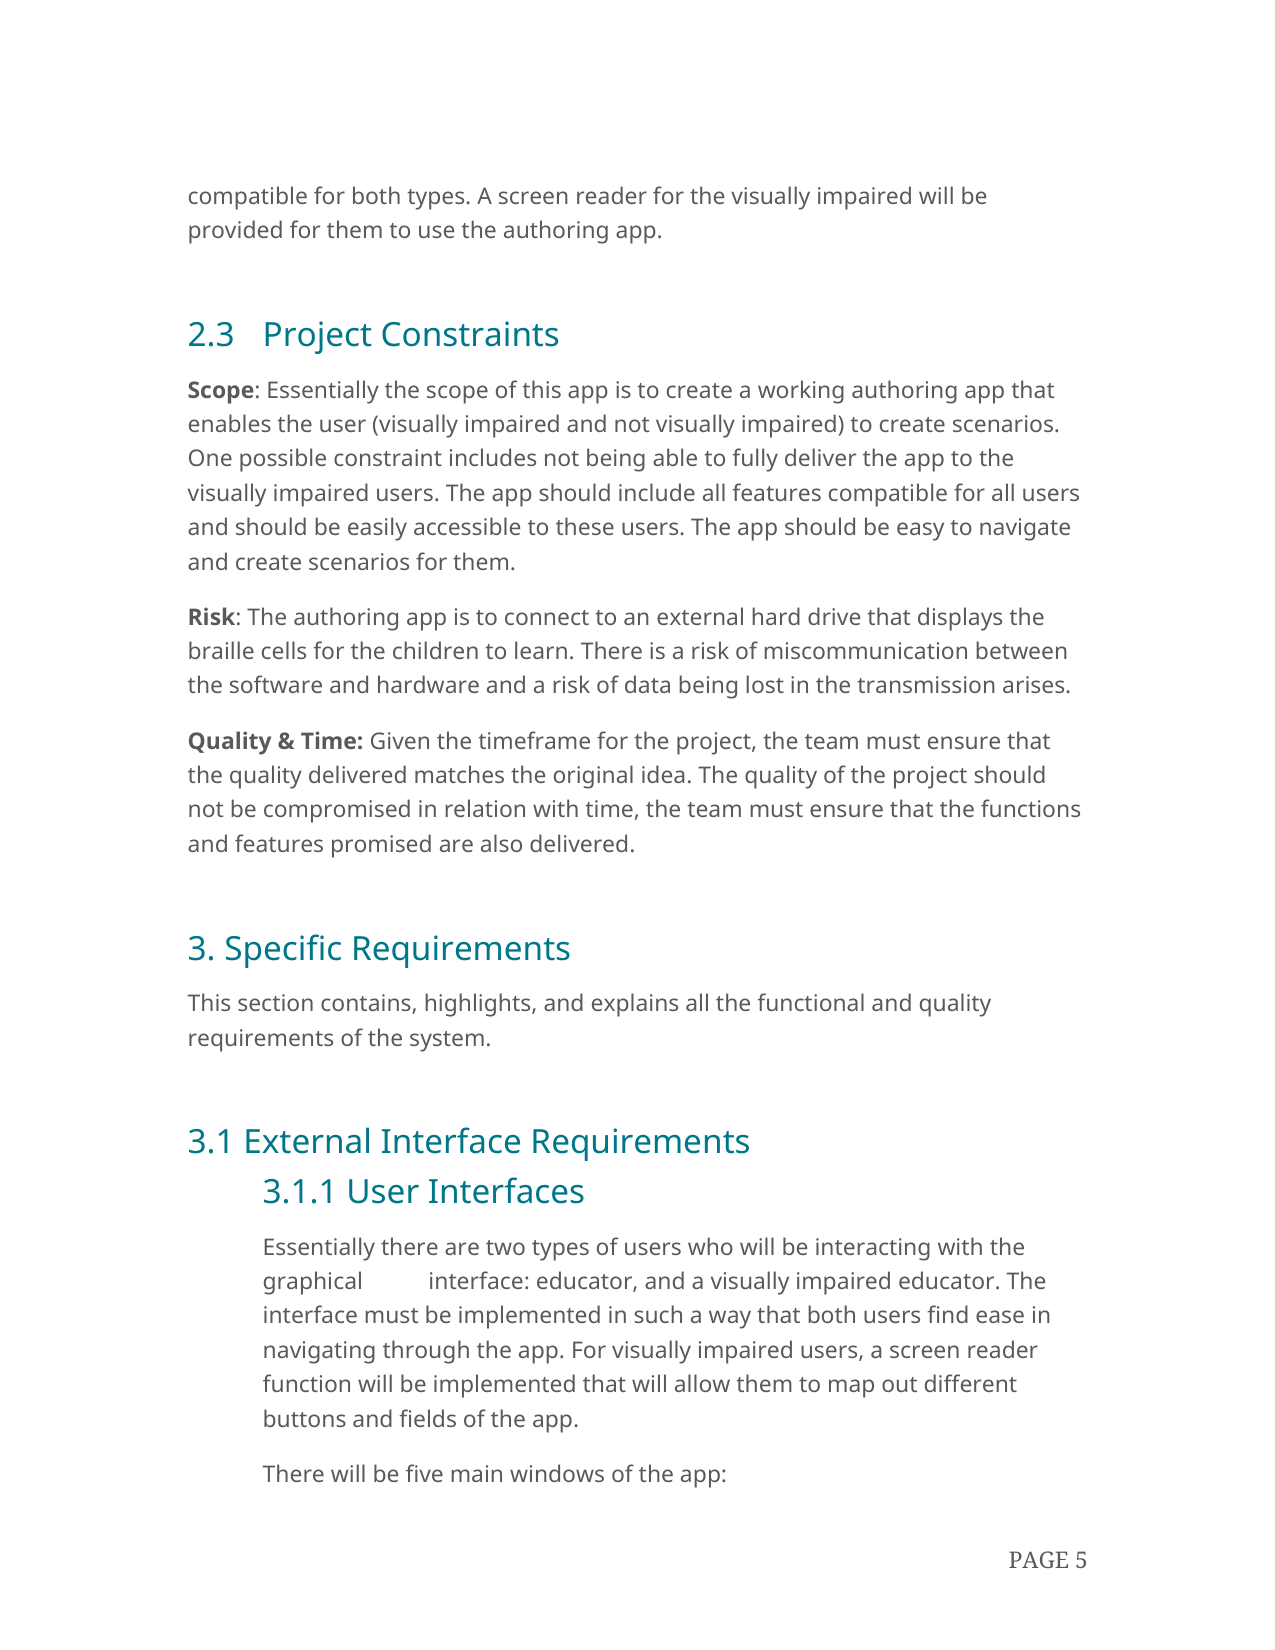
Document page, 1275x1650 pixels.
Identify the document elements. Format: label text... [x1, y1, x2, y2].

text Essentially there are two types of users who will be interacting with the graphical interface: educator, and a visually impaired educator. The interface must be implemented in such a way that both users find ease in navigating through the app. For visually impaired users, a screen reader function will be implemented that will allow them to map out different buttons and fields of the app. [262, 1231, 1087, 1434]
subtitle Project Constraints [187, 311, 1087, 357]
text Scope: Essentially the scope of this app is to create a working authoring app that enables the user (visually impaired and not visually impaired) to create scenarios. One possible constraint includes not being able to fully deliver the app to the visually impaired users. The app should include all features compatible for all users and should be easily accessible to these users. The app should be easy to navigate and create scenarios for them. [187, 374, 1087, 577]
subtitle 3.1 External Interface Requirements [187, 1118, 1087, 1164]
text There will be five main windows of the app: [262, 1458, 1087, 1489]
text This section contains, highlights, and explains all the functional and quality requirements of the system. [187, 987, 1087, 1053]
text Quality & Time: Given the timeframe for the project, the team must ensure that the quality delivered matches the original idea. The quality of the project should not be compromised in relation with time, the team must ensure that the functions and features promised are also delivered. [187, 725, 1087, 859]
text Risk: The authoring app is to connect to an external hard drive that displays the braille cells for the children to learn. There is a risk of miscommunication between the software and hardware and a risk of data being lost in the transmission arises. [187, 601, 1087, 701]
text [187, 180, 1087, 246]
subtitle 3. Specific Requirements [187, 925, 1087, 970]
subtitle 3.1.1 User Interfaces [187, 1168, 1087, 1214]
